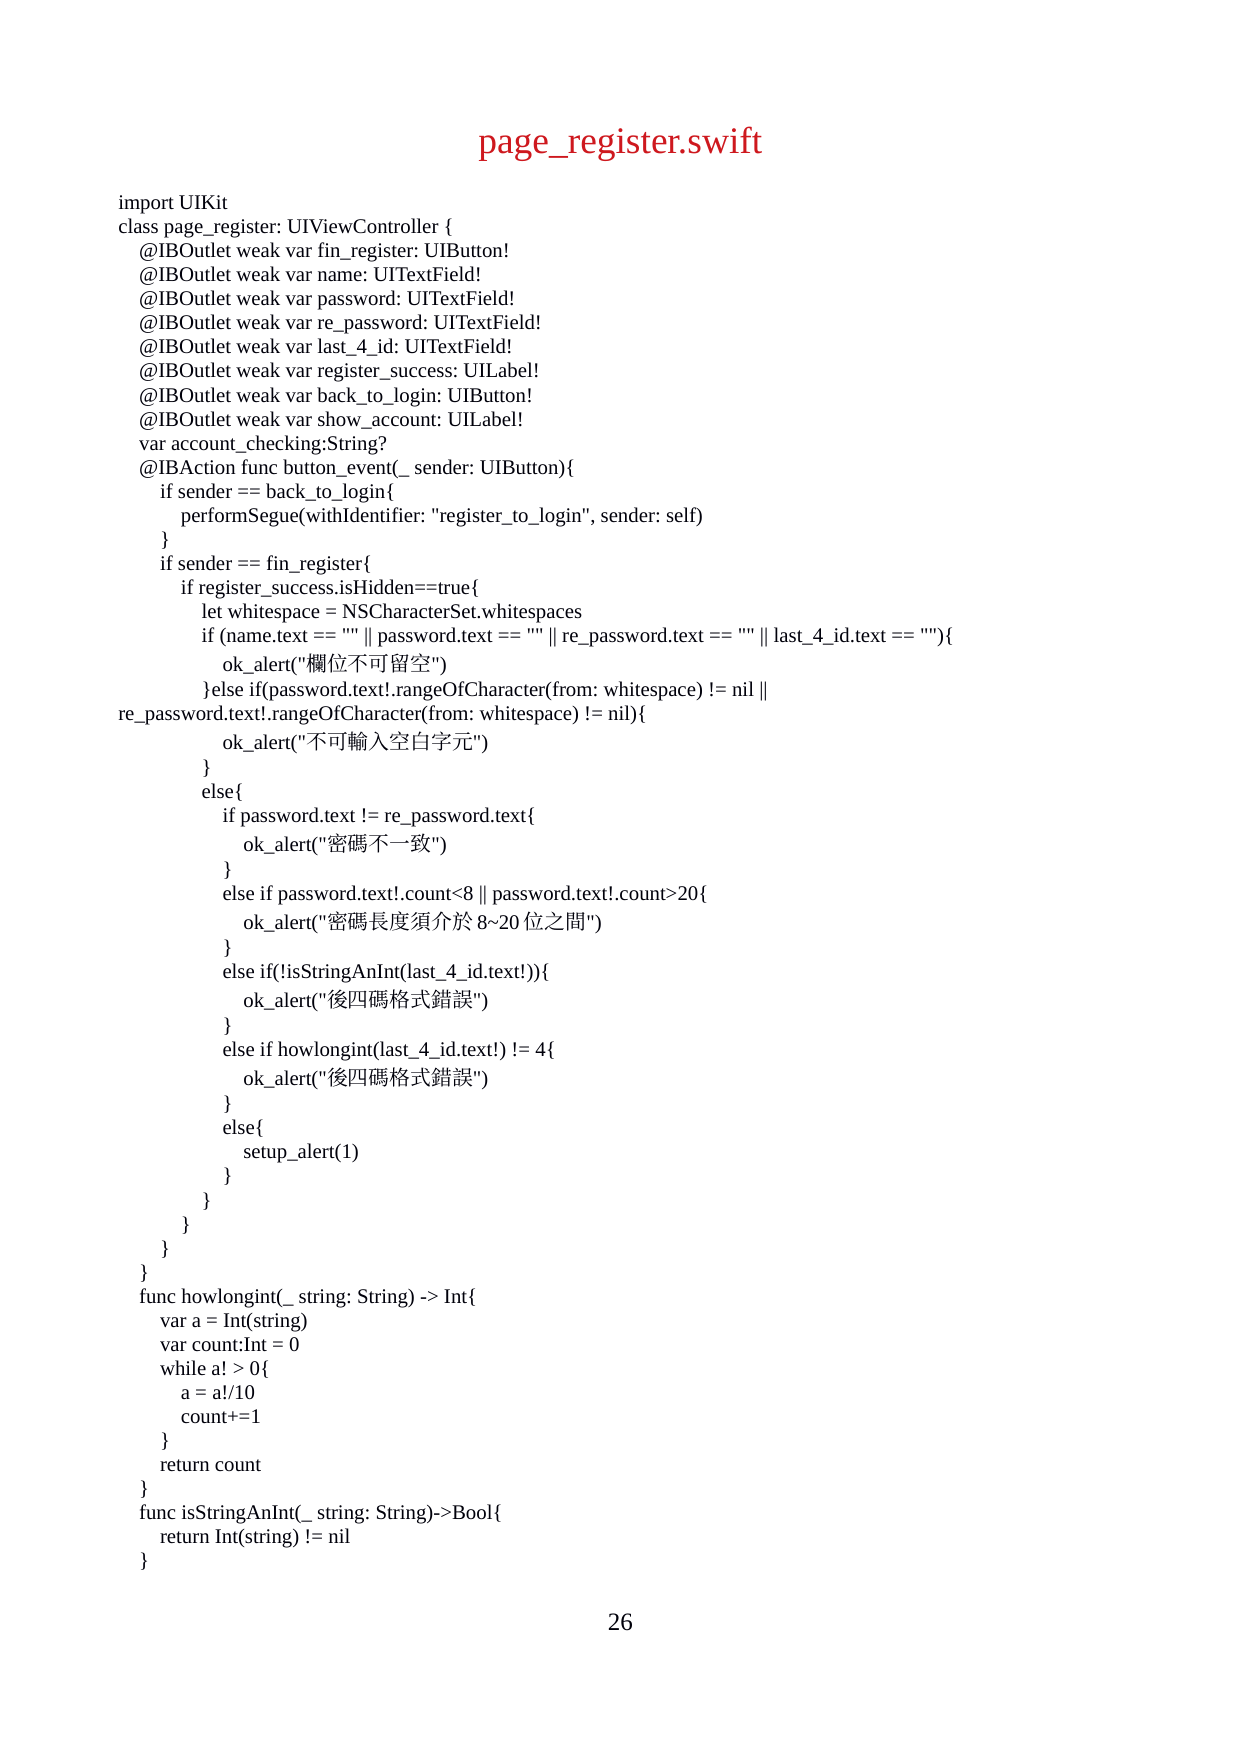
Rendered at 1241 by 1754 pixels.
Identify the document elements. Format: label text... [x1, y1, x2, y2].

text else if howlongint(last_4_id.text!) != 4{ [118, 1037, 1122, 1061]
text class page_register: UIViewController { [118, 214, 1122, 238]
text @IBOutlet weak var re_password: UITextField! [118, 310, 1122, 334]
text } [118, 1013, 1122, 1037]
text } [118, 1091, 1122, 1115]
text else if(!isStringAnInt(last_4_id.text!)){ [118, 959, 1122, 983]
text else{ [118, 779, 1122, 803]
text } [118, 1548, 1122, 1572]
text @IBOutlet weak var fin_register: UIButton! [118, 238, 1122, 262]
text ok_alert("不可輸入空白字元") [118, 725, 1122, 755]
text a = a!/10 [118, 1380, 1122, 1404]
text @IBAction func button_event(_ sender: UIButton){ [118, 455, 1122, 479]
text } [118, 527, 1122, 551]
text ok_alert("密碼不一致") [118, 827, 1122, 857]
text var account_checking:String? [118, 431, 1122, 455]
text if sender == fin_register{ [118, 551, 1122, 575]
text ok_alert("密碼長度須介於8~20位之間") [118, 905, 1122, 935]
text func isStringAnInt(_ string: String)->Bool{ [118, 1500, 1122, 1524]
text import UIKit [118, 190, 1122, 214]
text ok_alert("後四碼格式錯誤") [118, 983, 1122, 1013]
text else{ [118, 1115, 1122, 1139]
text @IBOutlet weak var register_success: UILabel! [118, 358, 1122, 382]
text } [118, 1260, 1122, 1284]
text performSegue(withIdentifier: "register_to_login", sender: self) [118, 503, 1122, 527]
text } [118, 755, 1122, 779]
text var count:Int = 0 [118, 1332, 1122, 1356]
text count+=1 [118, 1404, 1122, 1428]
text while a! > 0{ [118, 1356, 1122, 1380]
text @IBOutlet weak var password: UITextField! [118, 286, 1122, 310]
text return Int(string) != nil [118, 1524, 1122, 1548]
text let whitespace = NSCharacterSet.whitespaces [118, 599, 1122, 623]
text ok_alert("欄位不可留空") [118, 647, 1122, 677]
text } [118, 1476, 1122, 1500]
text return count [118, 1452, 1122, 1476]
text } [118, 1212, 1122, 1236]
text if register_success.isHidden==true{ [118, 575, 1122, 599]
text } [118, 935, 1122, 959]
text if sender == back_to_login{ [118, 479, 1122, 503]
text ok_alert("後四碼格式錯誤") [118, 1061, 1122, 1091]
text @IBOutlet weak var back_to_login: UIButton! [118, 382, 1122, 407]
text if password.text != re_password.text{ [118, 803, 1122, 827]
text }else if(password.text!.rangeOfCharacter(from: whitespace) != nil || re_password.text!.rangeOfCharacter(from: whitespace) != nil){ [118, 677, 1122, 725]
text page_register.swift [118, 118, 1122, 161]
text } [118, 857, 1122, 881]
text } [118, 1187, 1122, 1212]
text func howlongint(_ string: String) -> Int{ [118, 1284, 1122, 1308]
text } [118, 1428, 1122, 1452]
text if (name.text == "" || password.text == "" || re_password.text == "" || last_4_id.text == ""){ [118, 623, 1122, 647]
text @IBOutlet weak var show_account: UILabel! [118, 407, 1122, 431]
text } [118, 1163, 1122, 1187]
text } [118, 1236, 1122, 1260]
text setup_alert(1) [118, 1139, 1122, 1163]
text @IBOutlet weak var name: UITextField! [118, 262, 1122, 286]
text var a = Int(string) [118, 1308, 1122, 1332]
text else if password.text!.count<8 || password.text!.count>20{ [118, 881, 1122, 905]
text @IBOutlet weak var last_4_id: UITextField! [118, 334, 1122, 358]
